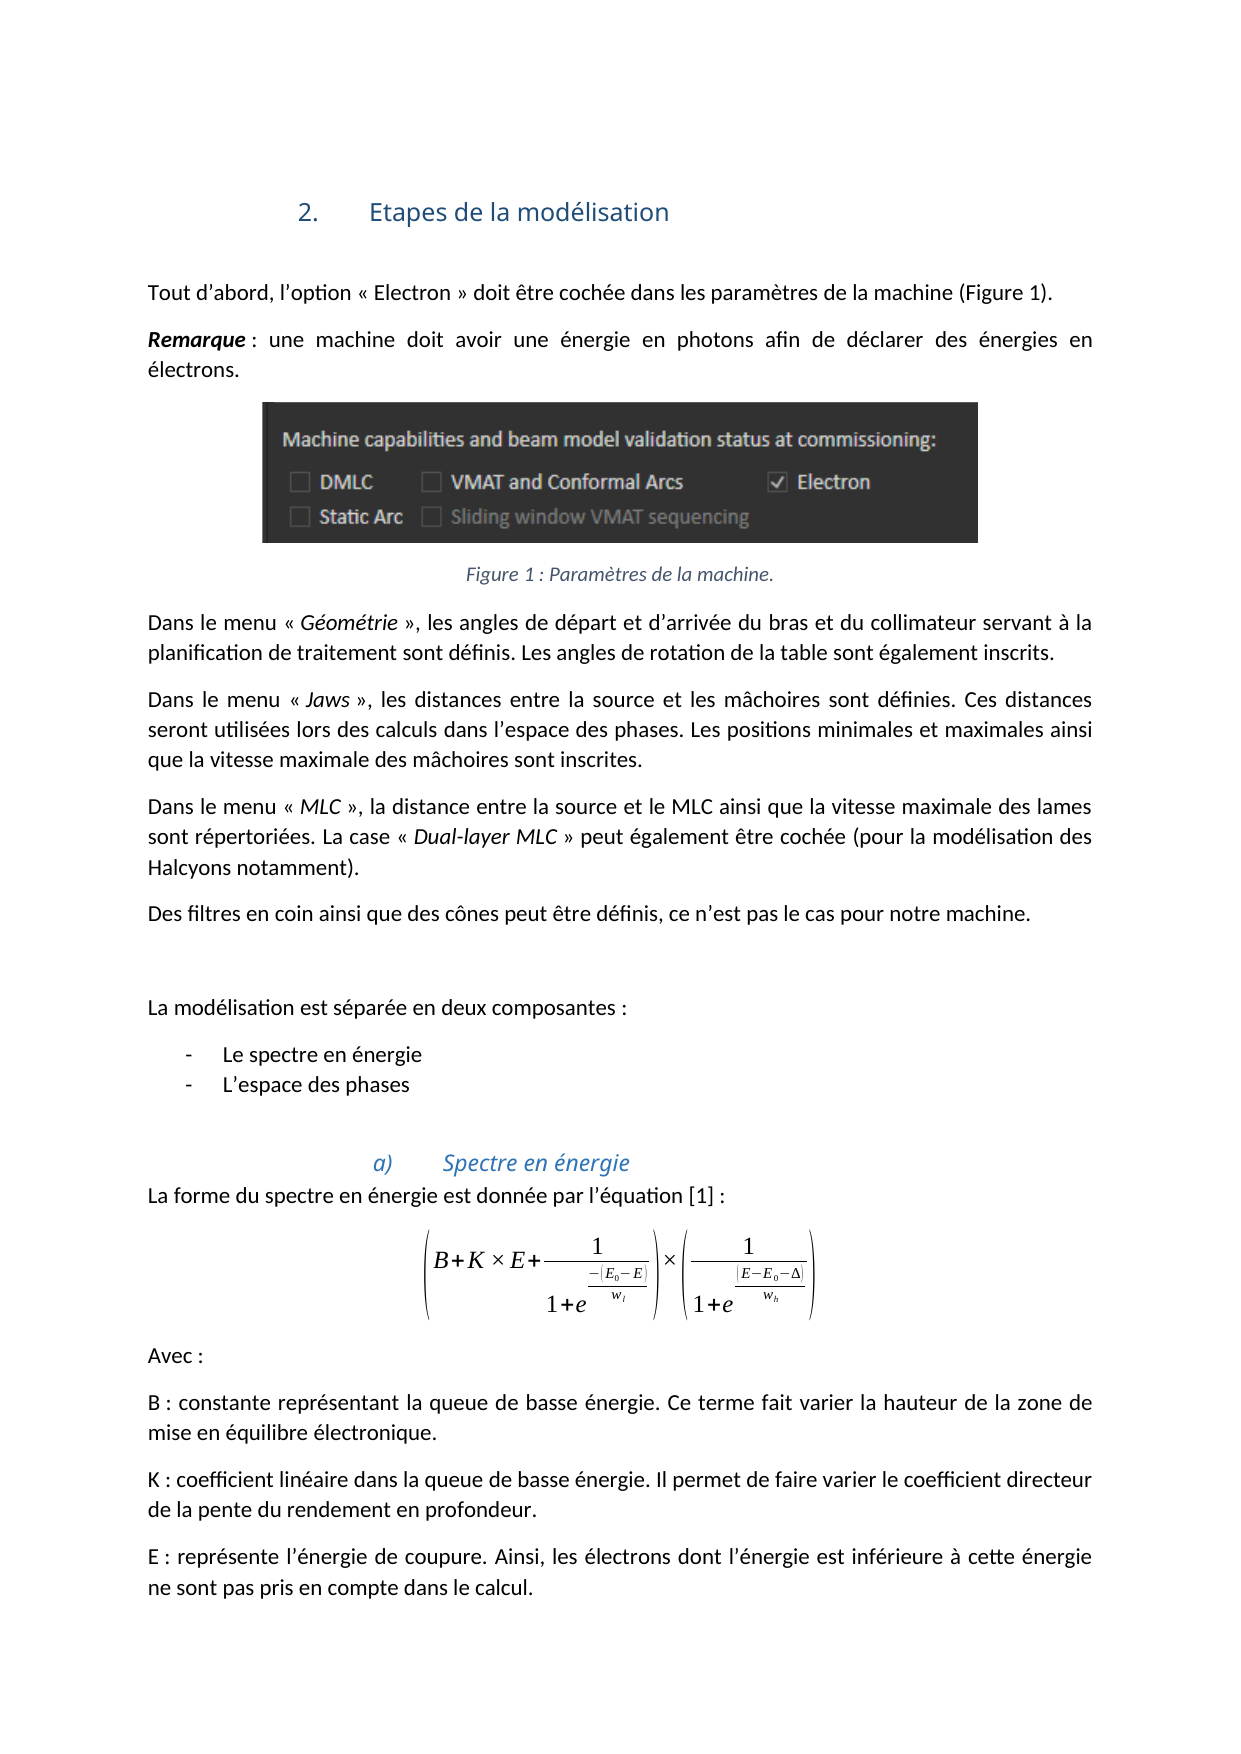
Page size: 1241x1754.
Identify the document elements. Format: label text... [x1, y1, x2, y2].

subtitle Spectre en énergie [373, 1147, 1093, 1179]
list Le spectre en énergie [185, 1040, 1093, 1068]
text Dans le menu « Géométrie », les angles de départ et d’arrivée du bras et du collimateur servant à la planification de traitement sont définis. Les angles de rotation de la table sont également inscrits. [148, 608, 1093, 666]
text E : représente l’énergie de coupure. Ainsi, les électrons dont l’énergie est inférieure à cette énergie ne sont pas pris en compte dans le calcul. [148, 1542, 1093, 1601]
text La modélisation est séparée en deux composantes : [148, 993, 1093, 1021]
text B : constante représentant la queue de basse énergie. Ce terme fait varier la hauteur de la zone de mise en équilibre électronique. [148, 1388, 1093, 1446]
text Avec : [148, 1341, 1093, 1369]
text Dans le menu « MLC », la distance entre la source et le MLC ainsi que la vitesse maximale des lames sont répertoriées. La case « Dual-layer MLC » peut également être cochée (pour la modélisation des Halcyons notamment). [148, 792, 1093, 881]
text La forme du spectre en énergie est donnée par l’équation : [148, 1181, 1093, 1209]
list L’espace des phases [185, 1070, 1093, 1098]
text K : coefficient linéaire dans la queue de basse énergie. Il permet de faire varier le coefficient directeur de la pente du rendement en profondeur. [148, 1465, 1093, 1523]
subtitle Etapes de la modélisation [298, 194, 1093, 228]
text Remarque : une machine doit avoir une énergie en photons afin de déclarer des énergies en électrons. [148, 325, 1093, 383]
text Tout d’abord, l’option « Electron » doit être cochée dans les paramètres de la machine (Figure 1). [148, 278, 1093, 306]
text Des filtres en coin ainsi que des cônes peut être définis, ce n’est pas le cas pour notre machine. [148, 899, 1093, 927]
picture [262, 402, 978, 543]
text Dans le menu « Jaws », les distances entre la source et les mâchoires sont définies. Ces distances seront utilisées lors des calculs dans l’espace des phases. Les positions minimales et maximales ainsi que la vitesse maximale des mâchoires sont inscrites. [148, 685, 1093, 773]
